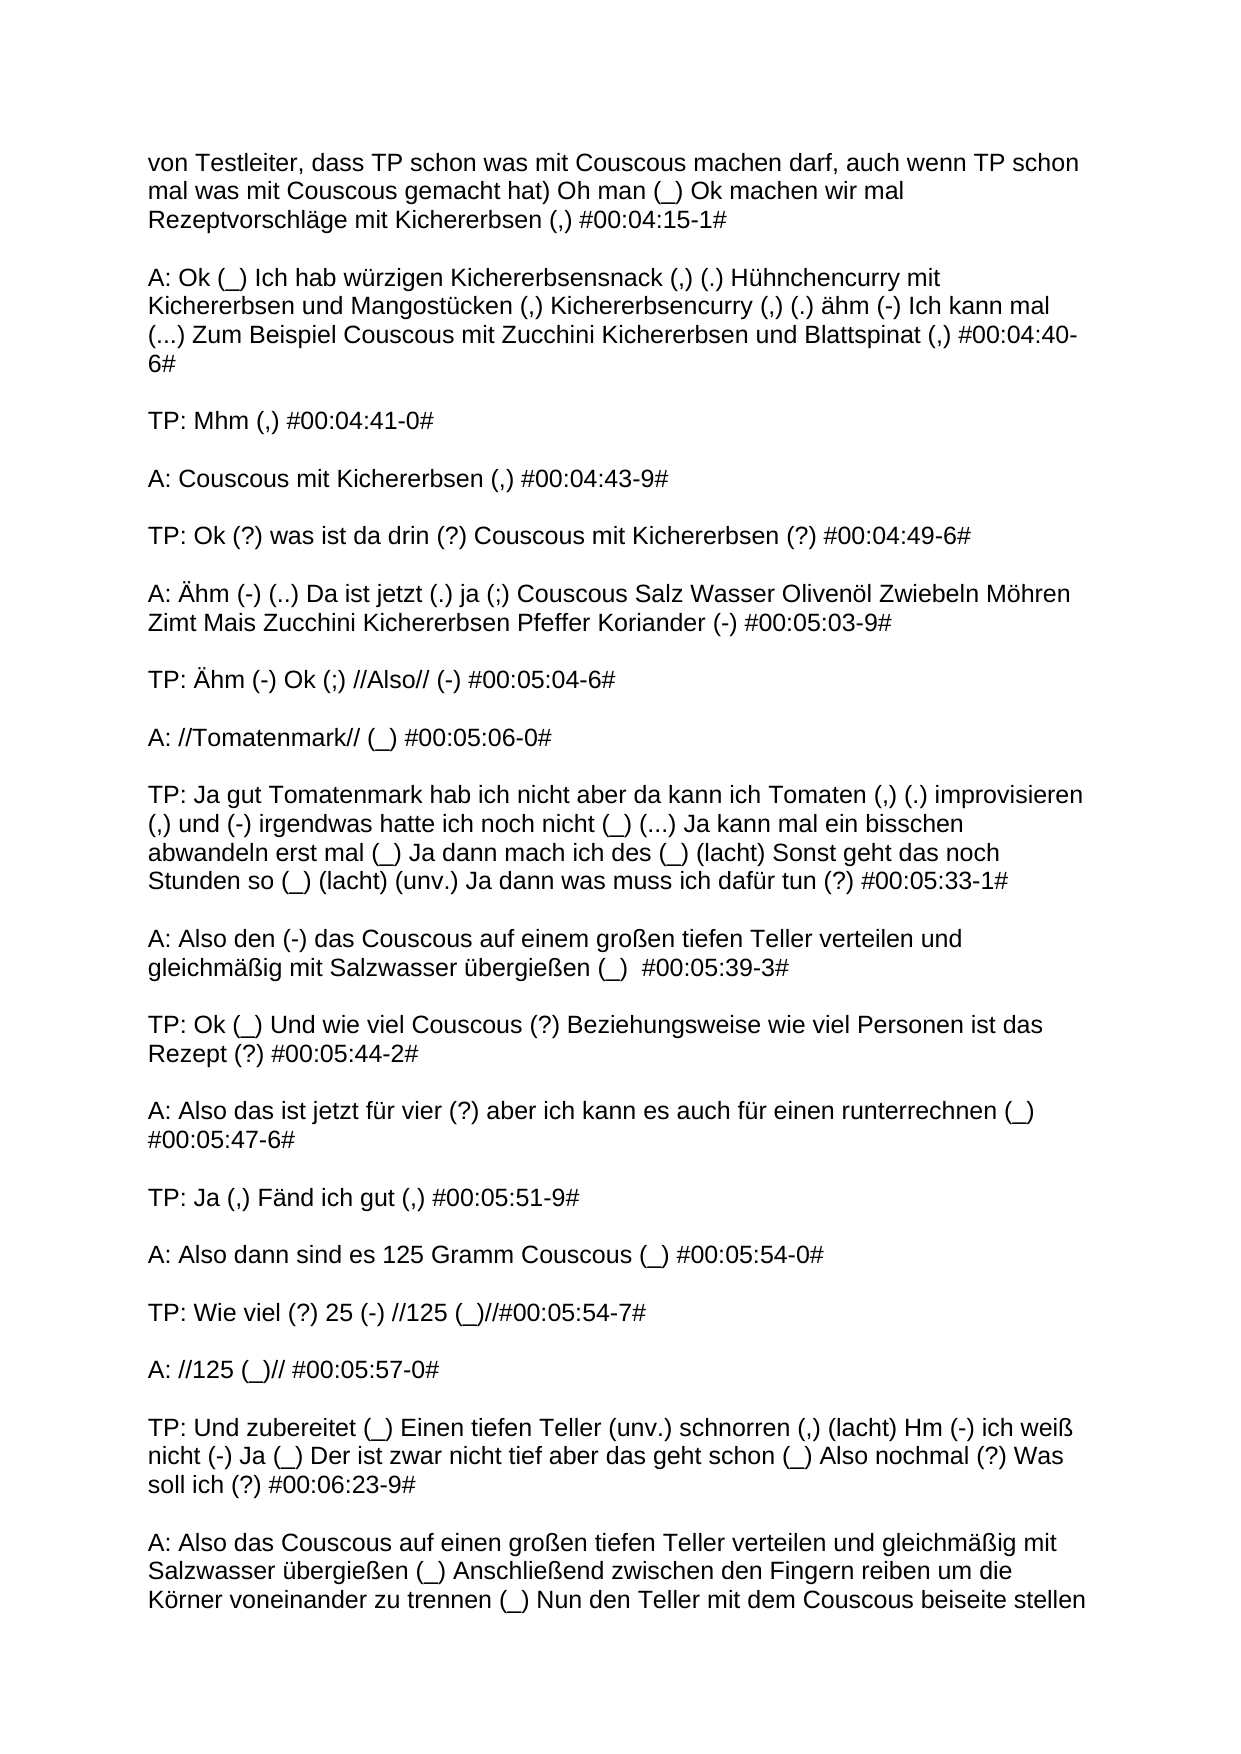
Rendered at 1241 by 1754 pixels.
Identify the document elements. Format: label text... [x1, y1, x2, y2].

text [148, 148, 1093, 234]
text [148, 1528, 1093, 1614]
text TP: Mhm (,) #00:04:41-0# [148, 406, 1093, 435]
text A: Also das ist jetzt für vier (?) aber ich kann es auch für einen runterrechnen (_) #00:05:47-6# [148, 1096, 1093, 1154]
text TP: Und zubereitet (_) Einen tiefen Teller (unv.) schnorren (,) (lacht) Hm (-) ich weiß nicht (-) Ja (_) Der ist zwar nicht tief aber das geht schon (_) Also nochmal (?) Was soll ich (?) #00:06:23-9# [148, 1413, 1093, 1499]
text TP: Ähm (-) Ok (;) //Also// (-) #00:05:04-6# [148, 665, 1093, 694]
text A: Also den (-) das Couscous auf einem großen tiefen Teller verteilen und gleichmäßig mit Salzwasser übergießen (_) #00:05:39-3# [148, 924, 1093, 981]
text A: //Tomatenmark// (_) #00:05:06-0# [148, 723, 1093, 751]
text TP: Ok (_) Und wie viel Couscous (?) Beziehungsweise wie viel Personen ist das Rezept (?) #00:05:44-2# [148, 1010, 1093, 1068]
text TP: Ok (?) was ist da drin (?) Couscous mit Kichererbsen (?) #00:04:49-6# [148, 521, 1093, 550]
text TP: Ja gut Tomatenmark hab ich nicht aber da kann ich Tomaten (,) (.) improvisieren (,) und (-) irgendwas hatte ich noch nicht (_) (...) Ja kann mal ein bisschen abwandeln erst mal (_) Ja dann mach ich des (_) (lacht) Sonst geht das noch Stunden so (_) (lacht) (unv.) Ja dann was muss ich dafür tun (?) #00:05:33-1# [148, 780, 1093, 895]
text A: //125 (_)// #00:05:57-0# [148, 1355, 1093, 1384]
text TP: Wie viel (?) 25 (-) //125 (_)//#00:05:54-7# [148, 1298, 1093, 1326]
text TP: Ja (,) Fänd ich gut (,) #00:05:51-9# [148, 1183, 1093, 1211]
text A: Also dann sind es 125 Gramm Couscous (_) #00:05:54-0# [148, 1240, 1093, 1269]
text A: Couscous mit Kichererbsen (,) #00:04:43-9# [148, 464, 1093, 493]
text A: Ok (_) Ich hab würzigen Kichererbsensnack (,) (.) Hühnchencurry mit Kichererbsen und Mangostücken (,) Kichererbsencurry (,) (.) ähm (-) Ich kann mal (...) Zum Beispiel Couscous mit Zucchini Kichererbsen und Blattspinat (,) #00:04:40-6# [148, 263, 1093, 378]
text A: Ähm (-) (..) Da ist jetzt (.) ja (;) Couscous Salz Wasser Olivenöl Zwiebeln Möhren Zimt Mais Zucchini Kichererbsen Pfeffer Koriander (-) #00:05:03-9# [148, 579, 1093, 636]
